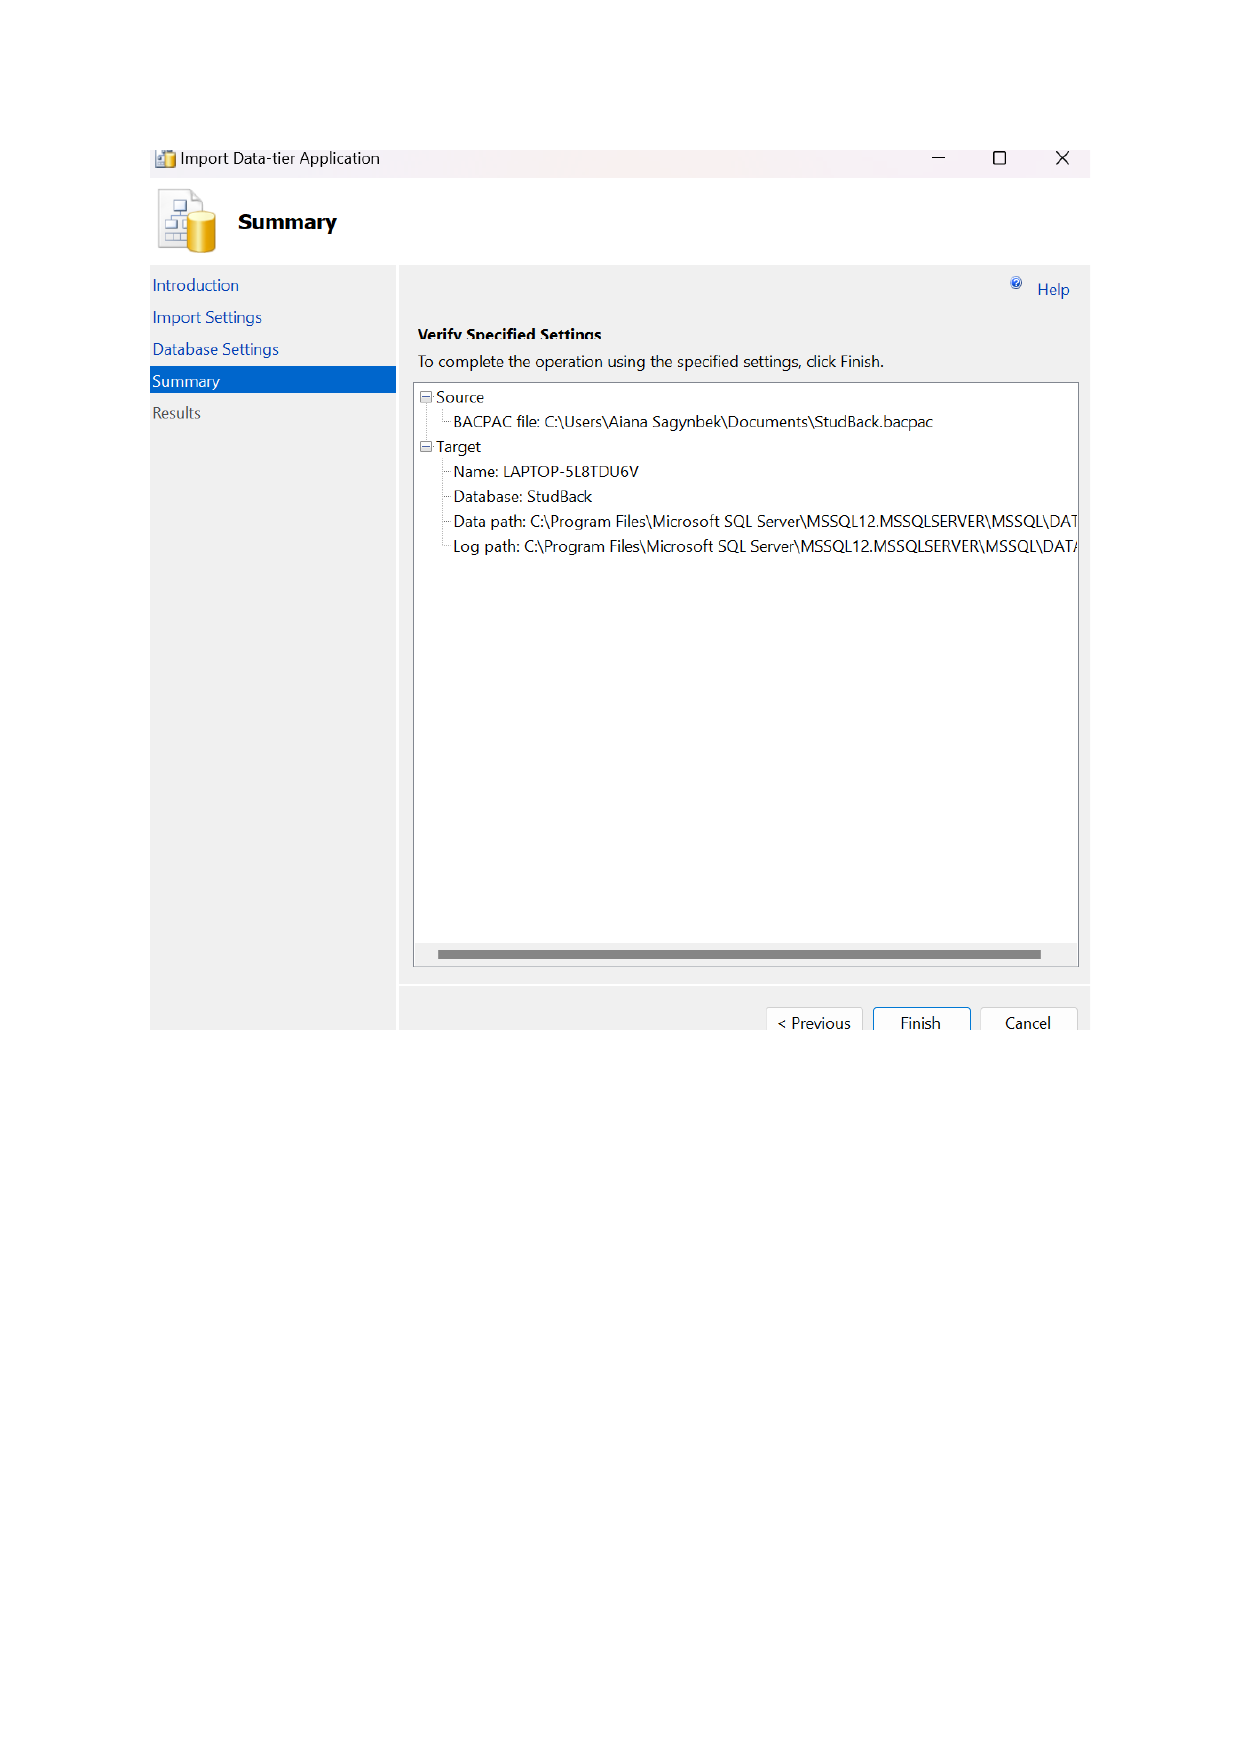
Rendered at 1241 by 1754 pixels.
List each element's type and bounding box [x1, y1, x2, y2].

picture [150, 150, 1091, 1030]
